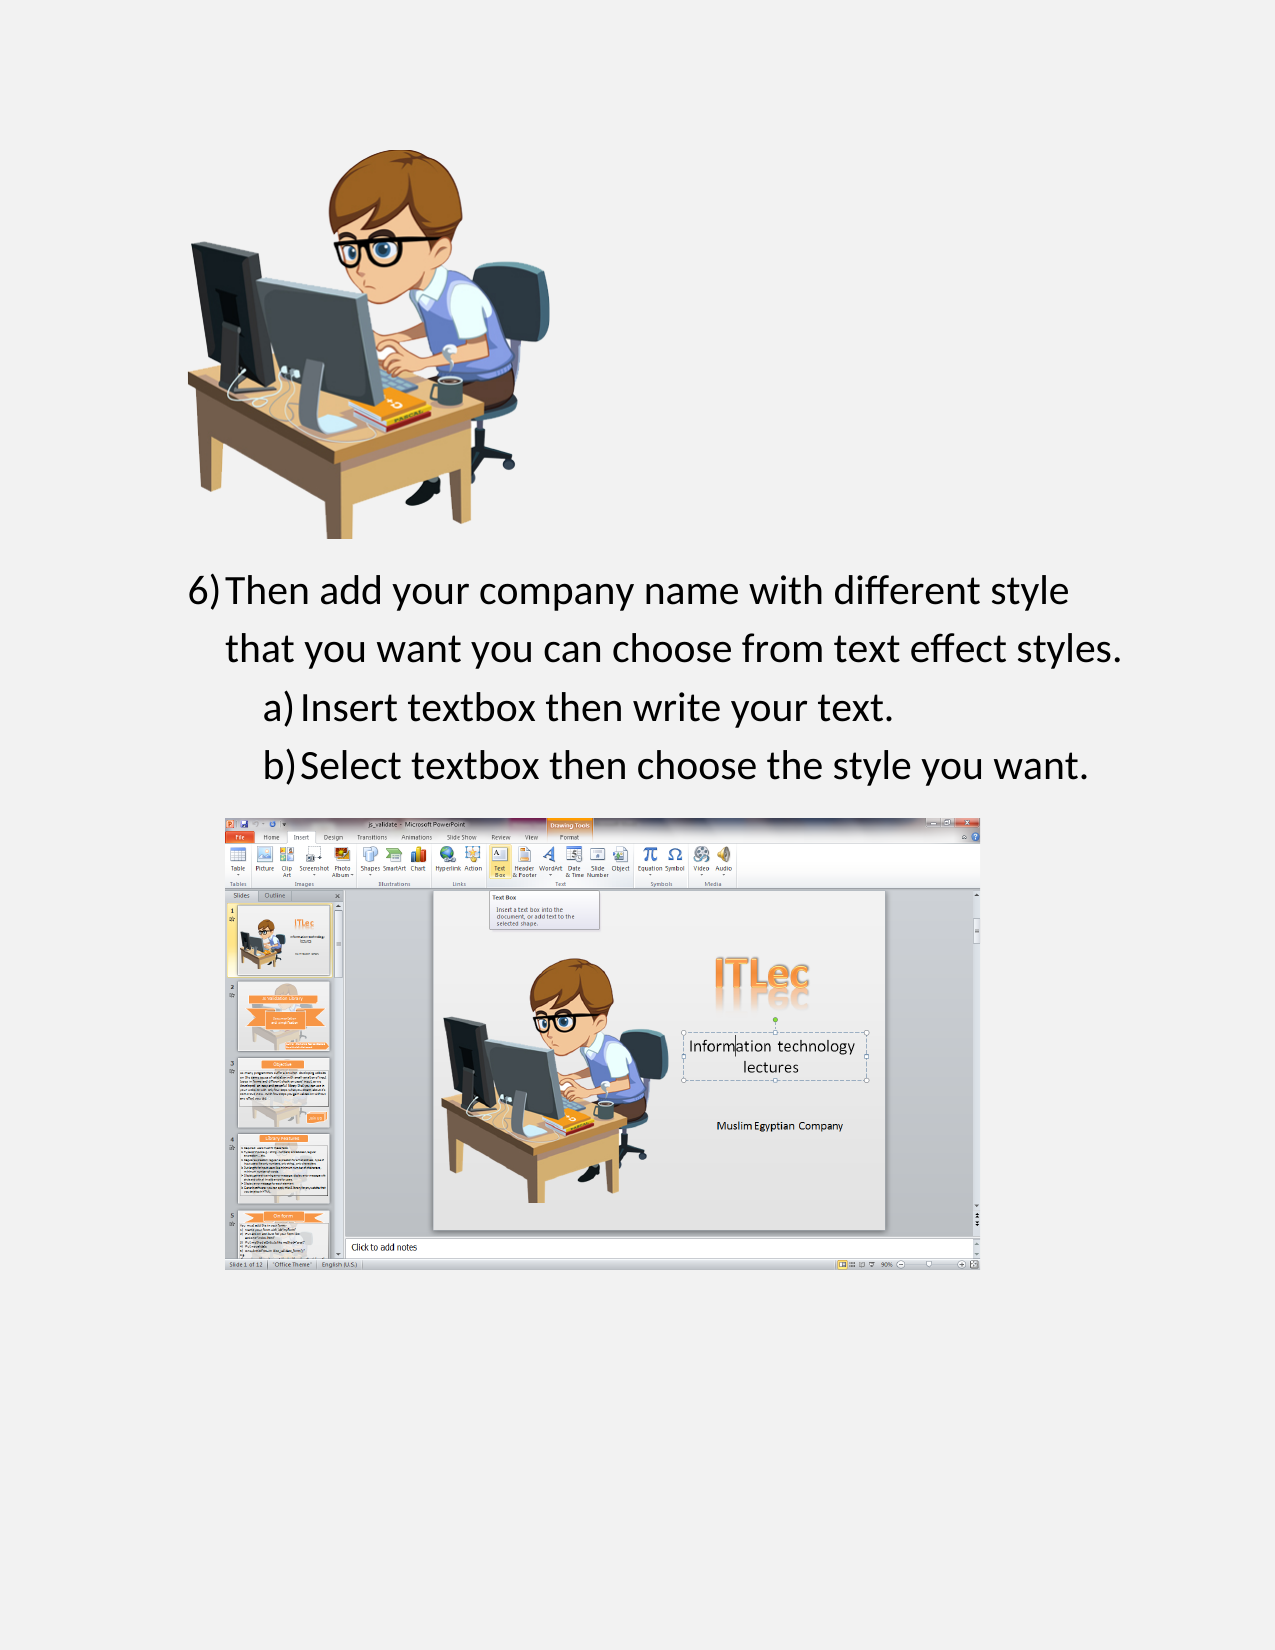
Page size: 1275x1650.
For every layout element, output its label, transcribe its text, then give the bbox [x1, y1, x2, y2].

picture [187, 150, 550, 539]
list Select textbox then choose the style you want. [262, 739, 1125, 790]
picture [225, 818, 981, 1270]
list Then add your company name with different style that you want you can choose from text effect styles. [187, 564, 1125, 673]
list Insert textbox then write your text. [262, 681, 1125, 732]
